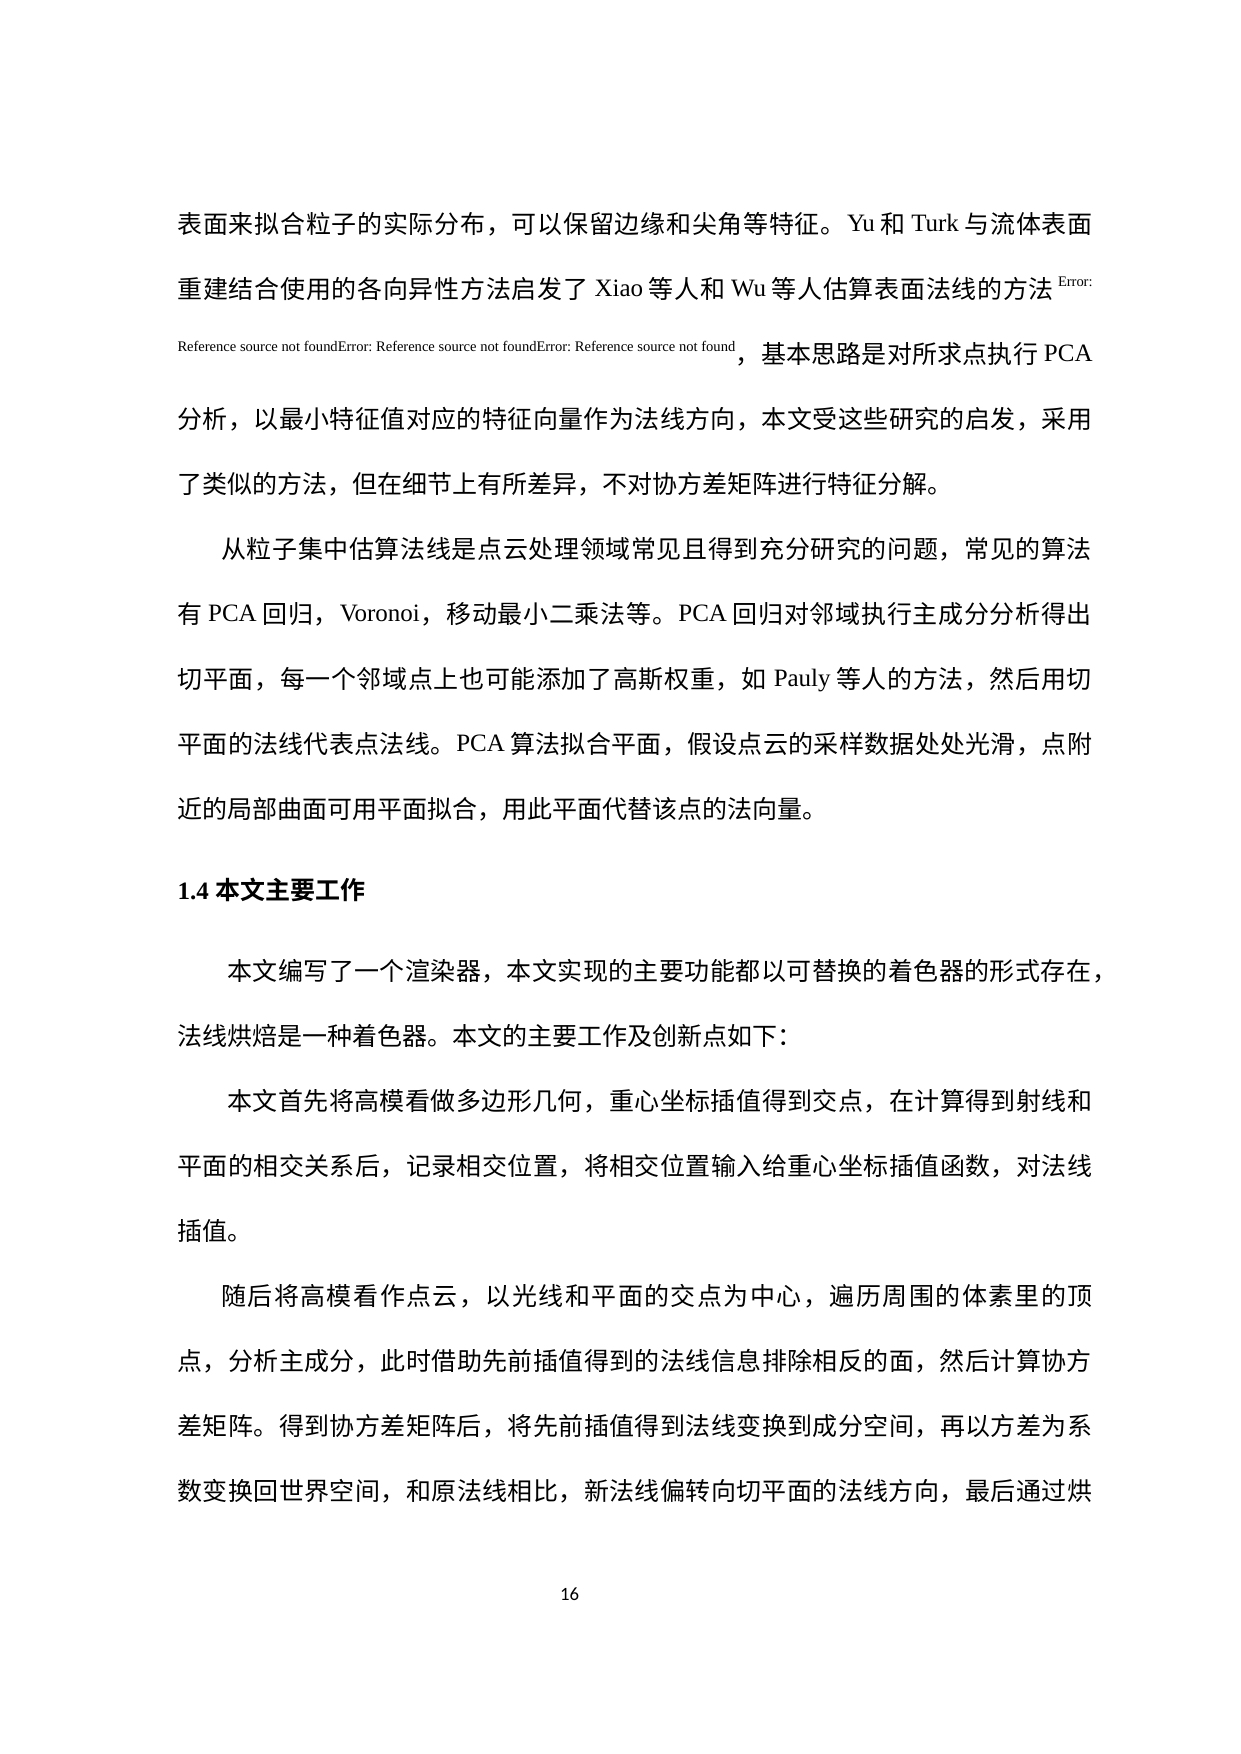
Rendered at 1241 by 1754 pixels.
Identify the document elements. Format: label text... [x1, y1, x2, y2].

subtitle 1.4 本文主要工作 [177, 856, 1092, 921]
text 本文编写了一个渲染器，本文实现的主要功能都以可替换的着色器的形式存在，法线烘焙是一种着色器。本文的主要工作及创新点如下： [177, 937, 1092, 1067]
text 从粒子集中估算法线是点云处理领域常见且得到充分研究的问题，常见的算法有PCA回归，Voronoi，移动最小二乘法等。PCA回归对邻域执行主成分分析得出切平面，每一个邻域点上也可能添加了高斯权重，如Pauly等人的方法，然后用切平面的法线代表点法线。PCA算法拟合平面，假设点云的采样数据处处光滑，点附近的局部曲面可用平面拟合，用此平面代替该点的法向量。 [177, 515, 1092, 840]
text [177, 190, 1092, 515]
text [177, 1262, 1092, 1522]
text 本文首先将高模看做多边形几何，重心坐标插值得到交点，在计算得到射线和平面的相交关系后，记录相交位置，将相交位置输入给重心坐标插值函数，对法线插值。 [177, 1067, 1092, 1262]
